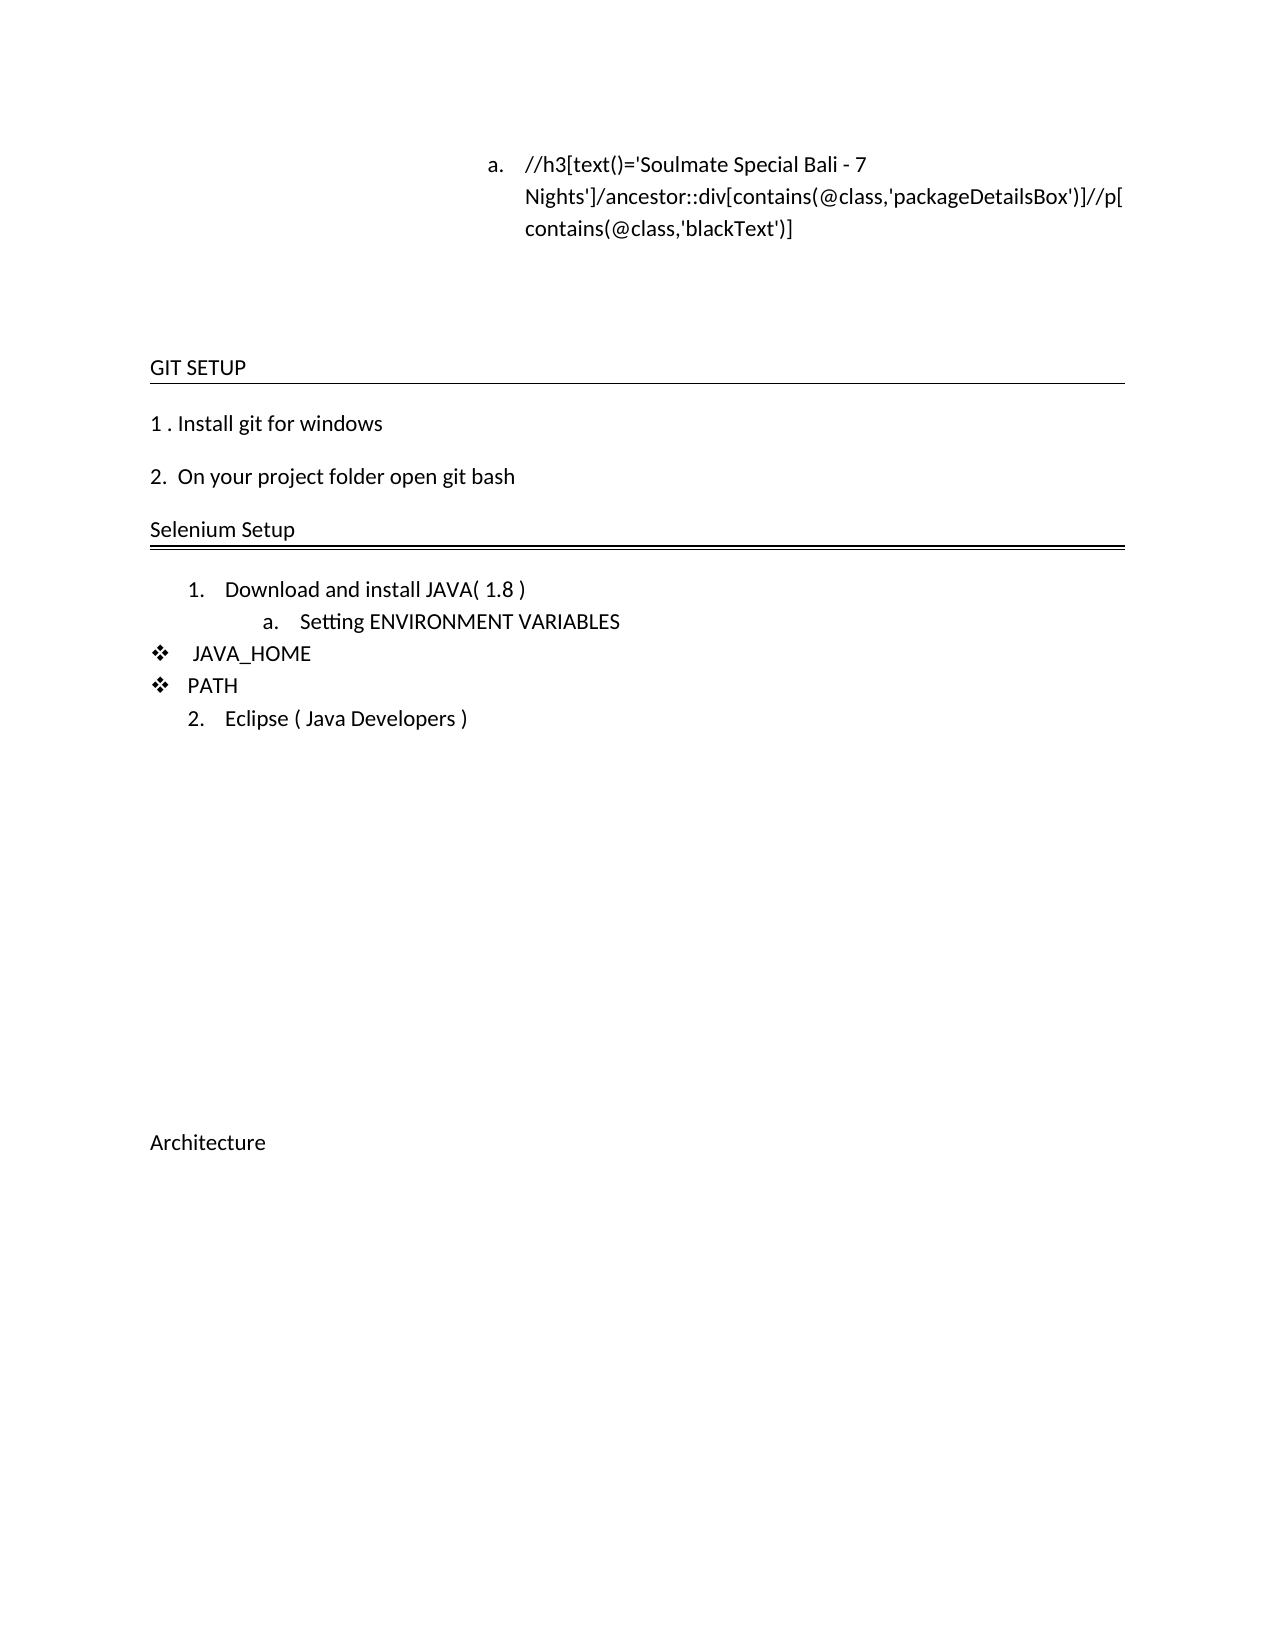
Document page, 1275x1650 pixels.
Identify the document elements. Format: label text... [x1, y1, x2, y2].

text Selenium Setup [150, 515, 1125, 545]
text GIT SETUP [150, 353, 1125, 383]
text 1 . Install git for windows [150, 409, 1125, 437]
text Architecture [150, 1128, 1125, 1156]
text 2. On your project folder open git bash [150, 462, 1125, 490]
list Download and install JAVA( 1.8 ) [187, 575, 1125, 603]
list JAVA_HOME [150, 639, 1125, 667]
list Setting ENVIRONMENT VARIABLES [262, 607, 1125, 635]
list Eclipse ( Java Developers ) [187, 704, 1125, 732]
list PATH [150, 672, 1125, 700]
list //h3[text()='Soulmate Special Bali - 7 Nights']/ancestor::div[contains(@class,'packageDetailsBox')]//p[contains(@class,'blackText')] [487, 150, 1125, 242]
